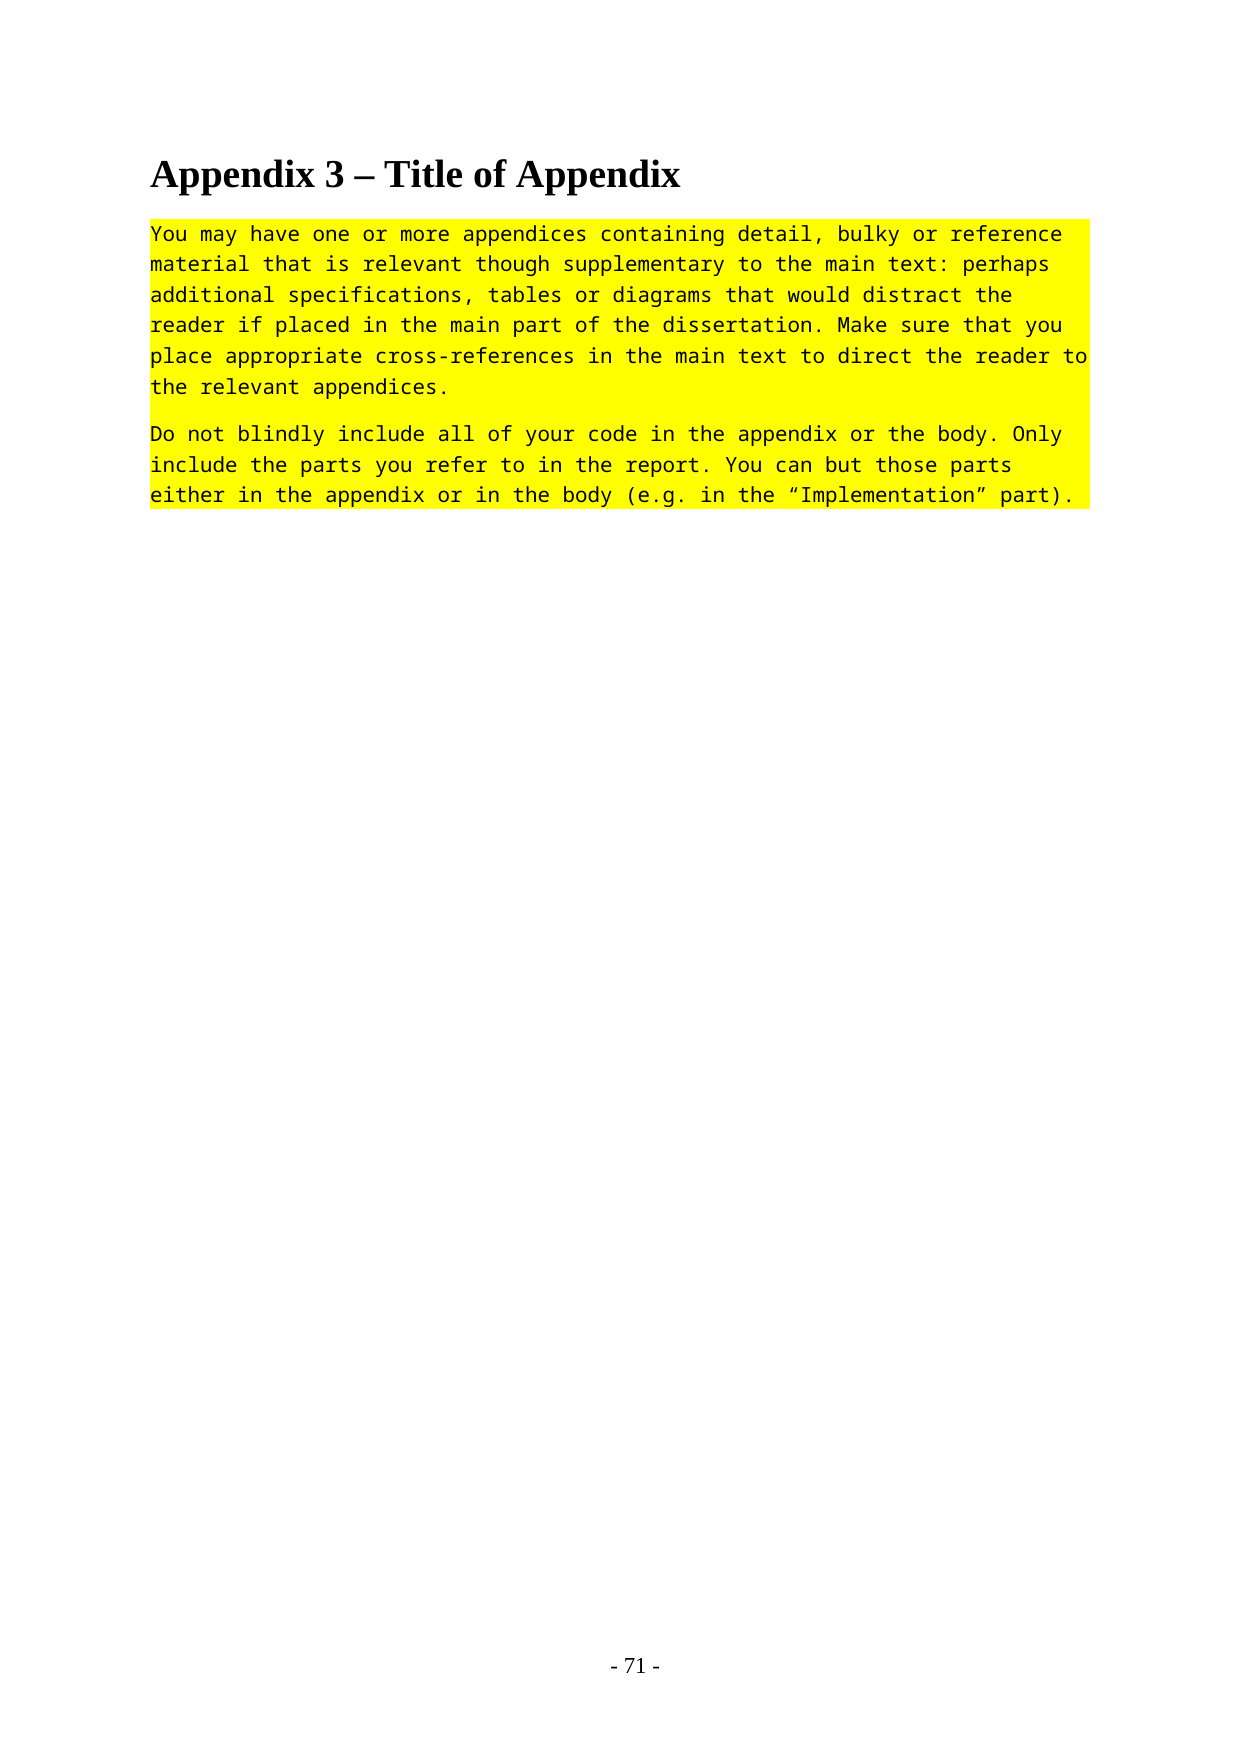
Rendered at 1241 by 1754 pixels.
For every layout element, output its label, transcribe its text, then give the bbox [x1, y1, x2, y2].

text Do not blindly include all of your code in the appendix or the body. Only include the parts you refer to in the report. You can but those parts either in the appendix or in the body (e.g. in the “Implementation” part). [150, 419, 1090, 509]
text You may have one or more appendices containing detail, bulky or reference material that is relevant though supplementary to the main text: perhaps additional specifications, tables or diagrams that would distract the reader if placed in the main part of the dissertation. Make sure that you place appropriate cross-references in the main text to direct the reader to the relevant appendices. [150, 219, 1090, 400]
subtitle Appendix 3 – Title of Appendix [150, 150, 1090, 196]
